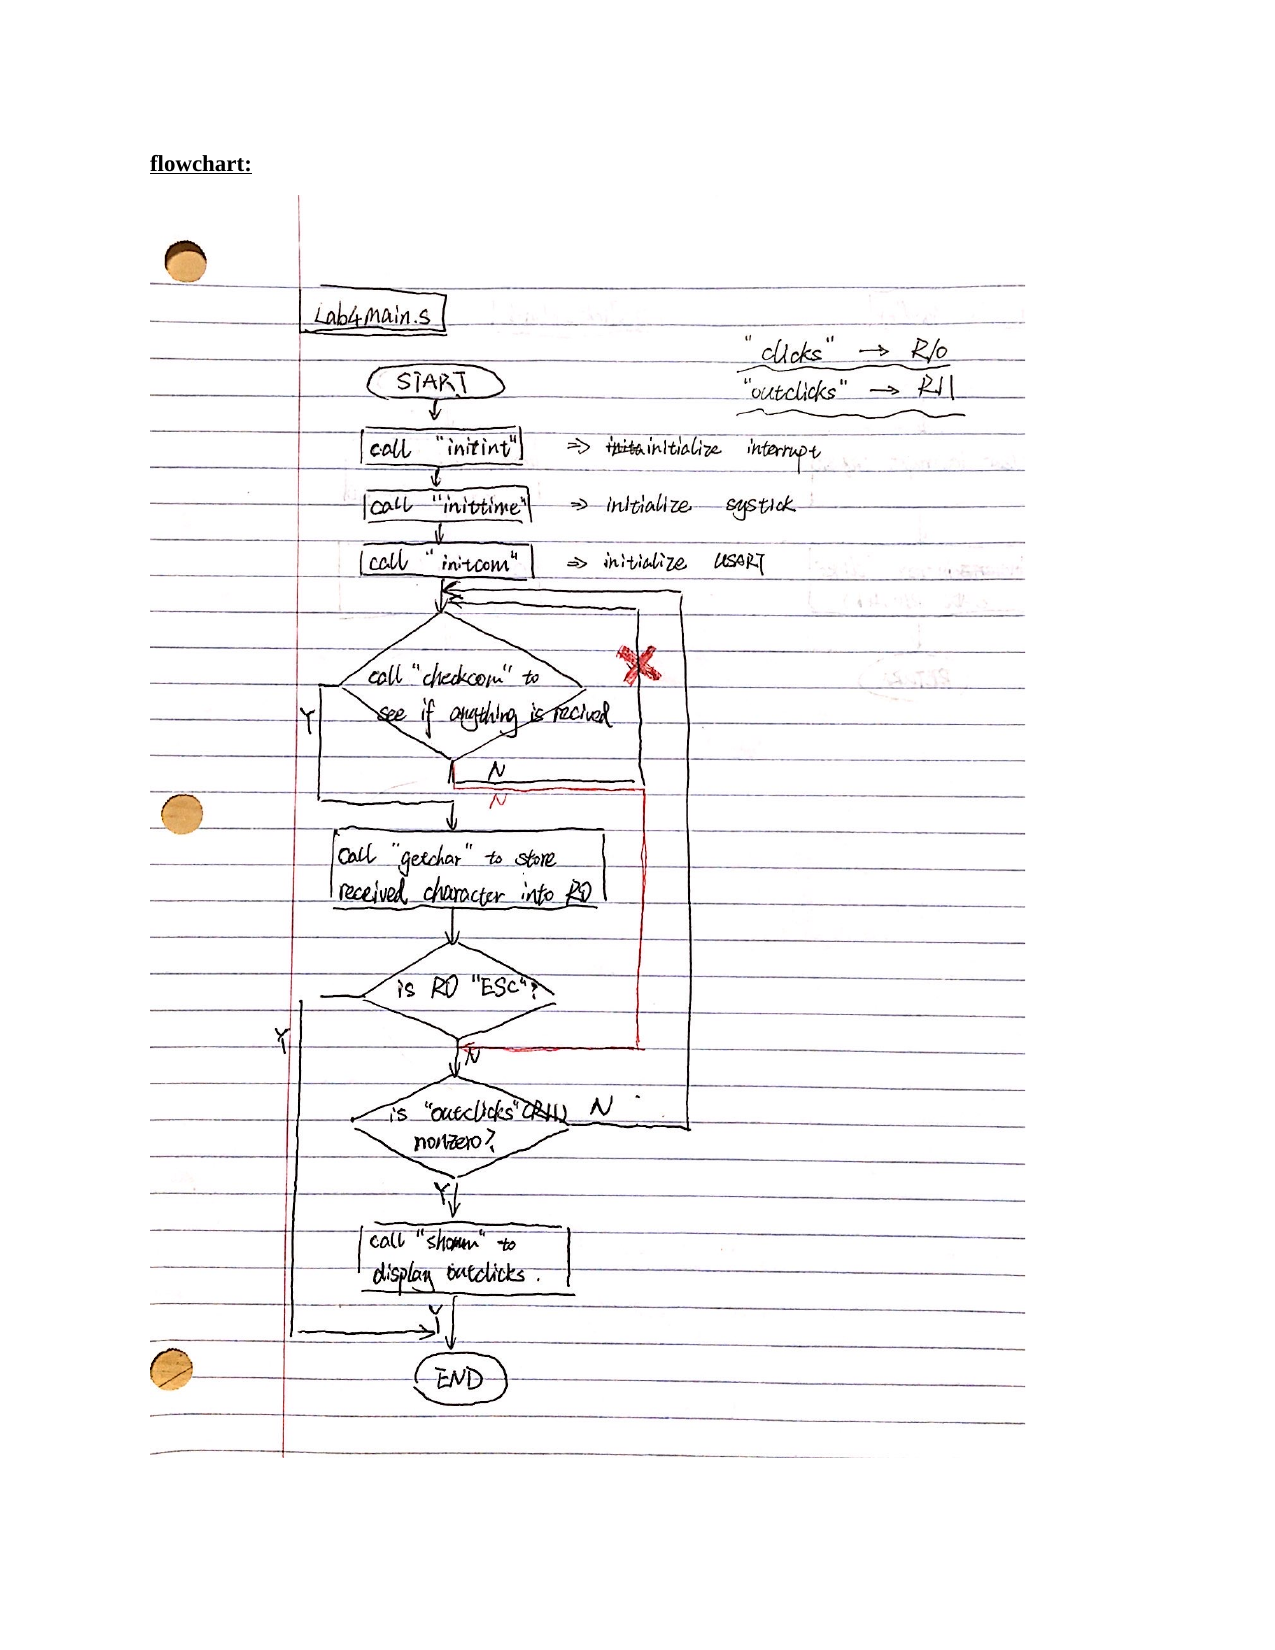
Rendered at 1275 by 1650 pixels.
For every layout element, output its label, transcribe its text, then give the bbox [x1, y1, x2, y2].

text flowchart: [150, 150, 1125, 176]
picture [150, 195, 1025, 1458]
